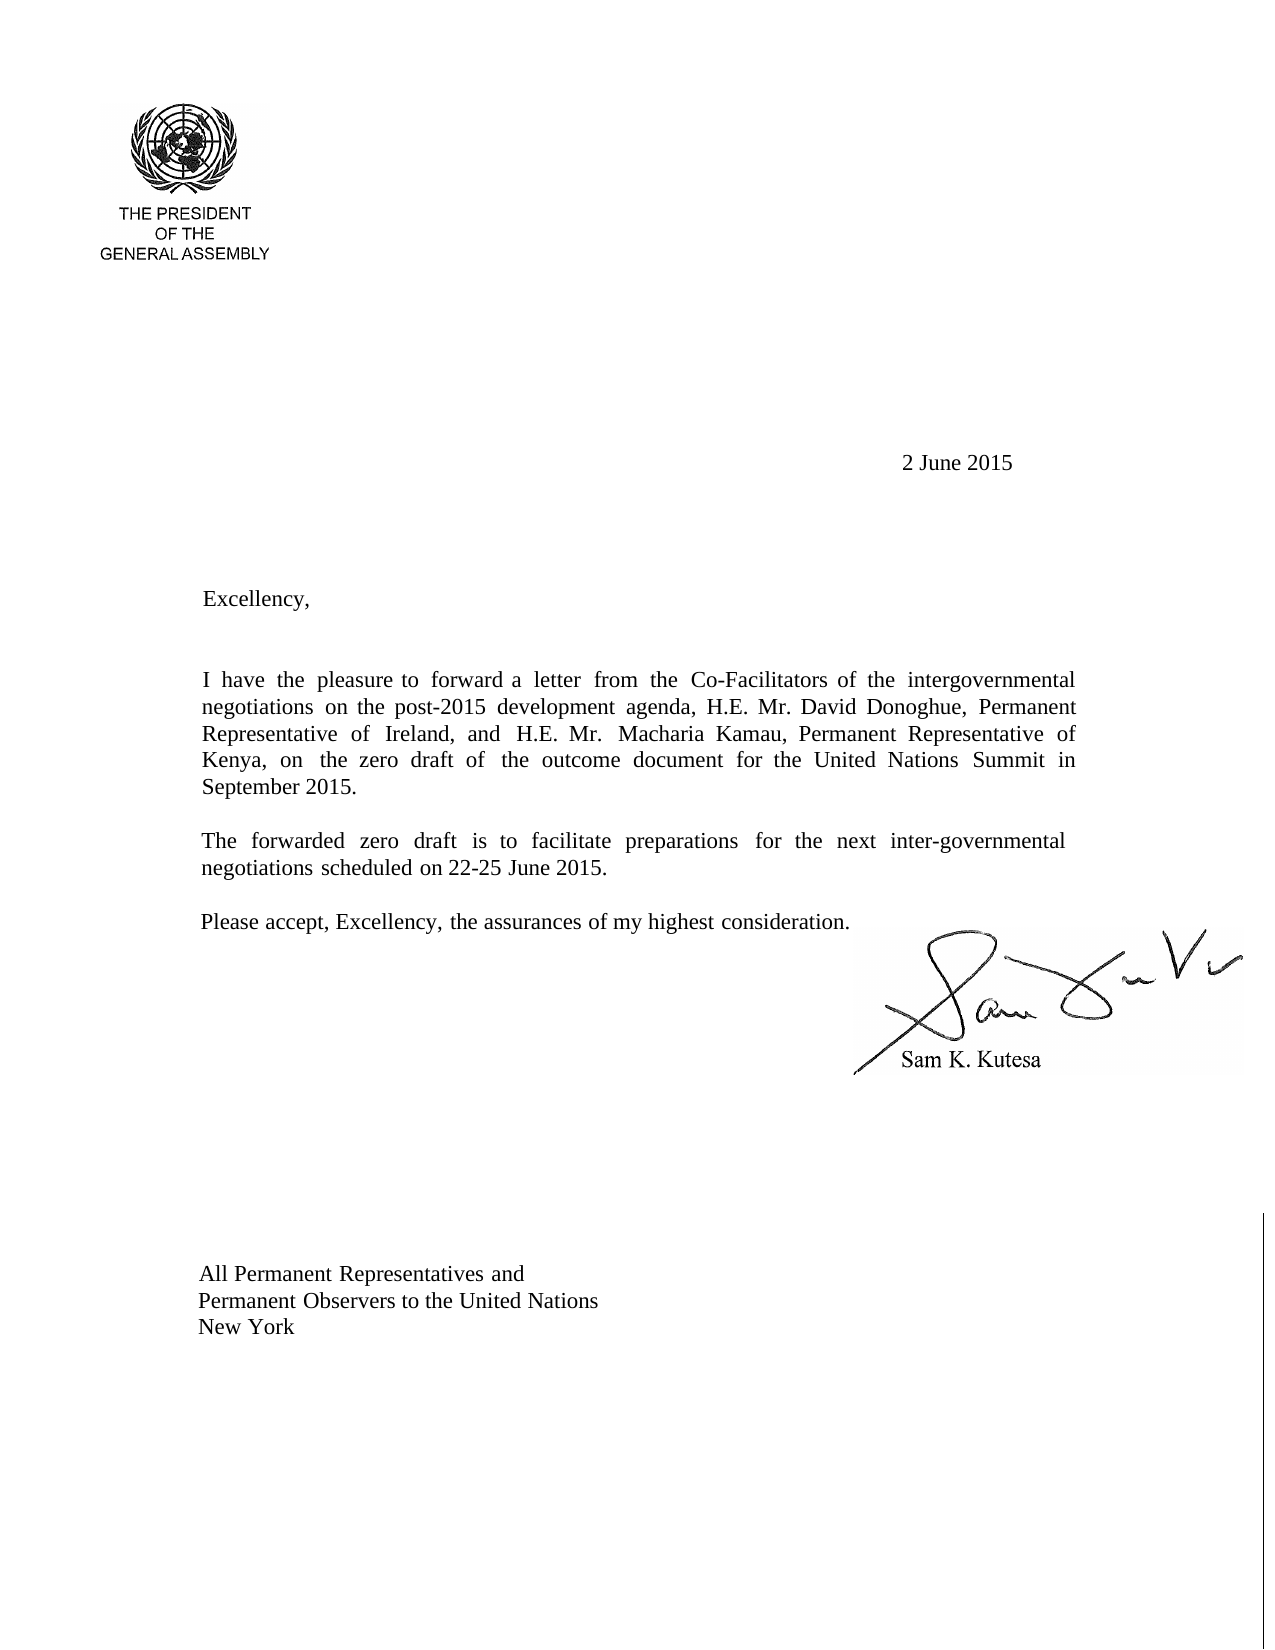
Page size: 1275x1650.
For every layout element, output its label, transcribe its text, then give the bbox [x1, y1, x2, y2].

text All Permanent Representatives and Permanent Observers to the United Nations New York [198, 1260, 621, 1339]
picture [853, 935, 1244, 1075]
subtitle 2 June 2015 [89, 449, 1013, 476]
text The forwarded zero draft is to facilitate preparations for the next inter-governmental negotiations scheduled on 22-25 June 2015. [201, 827, 1176, 881]
text Excellency, [203, 584, 1275, 611]
picture [100, 103, 270, 260]
text I have the pleasure to forward a letter from the Co-Facilitators of the intergovernmental negotiations on the post-2015 development agenda, H.E. Mr. David Donoghue, Permanent Representative of Ireland, and H.E. Mr. Macharia Kamau, Permanent Representative of Kenya, on the zero draft of the outcome document for the United Nations Summit in September 2015. [202, 666, 1076, 800]
text Please accept, Excellency, the assurances of my highest consideration. [199, 908, 1275, 935]
